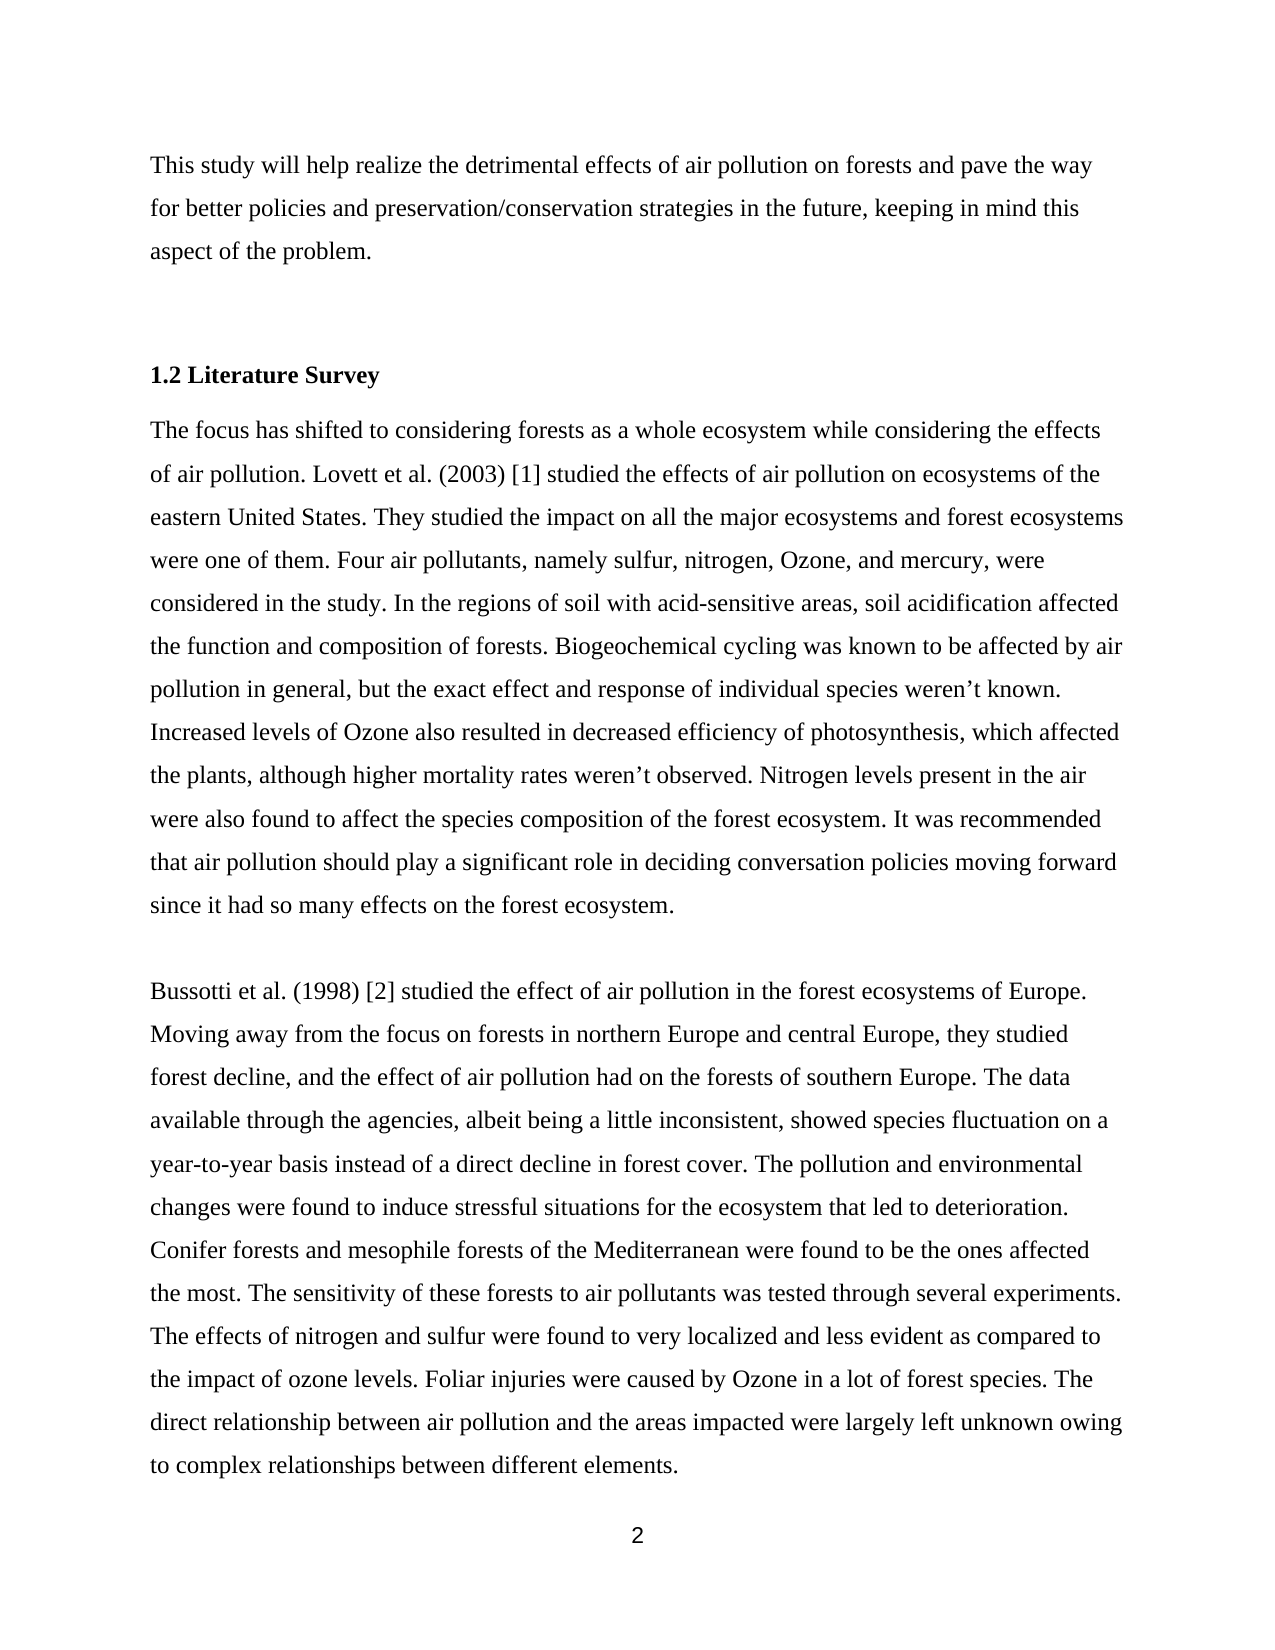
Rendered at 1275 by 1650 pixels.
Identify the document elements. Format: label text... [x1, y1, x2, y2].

subtitle 1.2 Literature Survey [150, 360, 1125, 389]
text The focus has shifted to considering forests as a whole ecosystem while considering the effects of air pollution. Lovett et al. (2003) [1] studied the effects of air pollution on ecosystems of the eastern United States. They studied the impact on all the major ecosystems and forest ecosystems were one of them. Four air pollutants, namely sulfur, nitrogen, Ozone, and mercury, were considered in the study. In the regions of soil with acid-sensitive areas, soil acidification affected the function and composition of forests. Biogeochemical cycling was known to be affected by air pollution in general, but the exact effect and response of individual species weren’t known. Increased levels of Ozone also resulted in decreased efficiency of photosynthesis, which affected the plants, although higher mortality rates weren’t observed. Nitrogen levels present in the air were also found to affect the species composition of the forest ecosystem. It was recommended that air pollution should play a significant role in deciding conversation policies moving forward since it had so many effects on the forest ecosystem. [150, 416, 1125, 919]
text This study will help realize the detrimental effects of air pollution on forests and pave the way for better policies and preservation/conservation strategies in the future, keeping in mind this aspect of the problem. [150, 150, 1125, 265]
text Bussotti et al. (1998) [2] studied the effect of air pollution in the forest ecosystems of Europe. Moving away from the focus on forests in northern Europe and central Europe, they studied forest decline, and the effect of air pollution had on the forests of southern Europe. The data available through the agencies, albeit being a little inconsistent, showed species fluctuation on a year-to-year basis instead of a direct decline in forest cover. The pollution and environmental changes were found to induce stressful situations for the ecosystem that led to deterioration. Conifer forests and mesophile forests of the Mediterranean were found to be the ones affected the most. The sensitivity of these forests to air pollutants was tested through several experiments. The effects of nitrogen and sulfur were found to very localized and less evident as compared to the impact of ozone levels. Foliar injuries were caused by Ozone in a lot of forest species. The direct relationship between air pollution and the areas impacted were largely left unknown owing to complex relationships between different elements. [150, 976, 1125, 1479]
